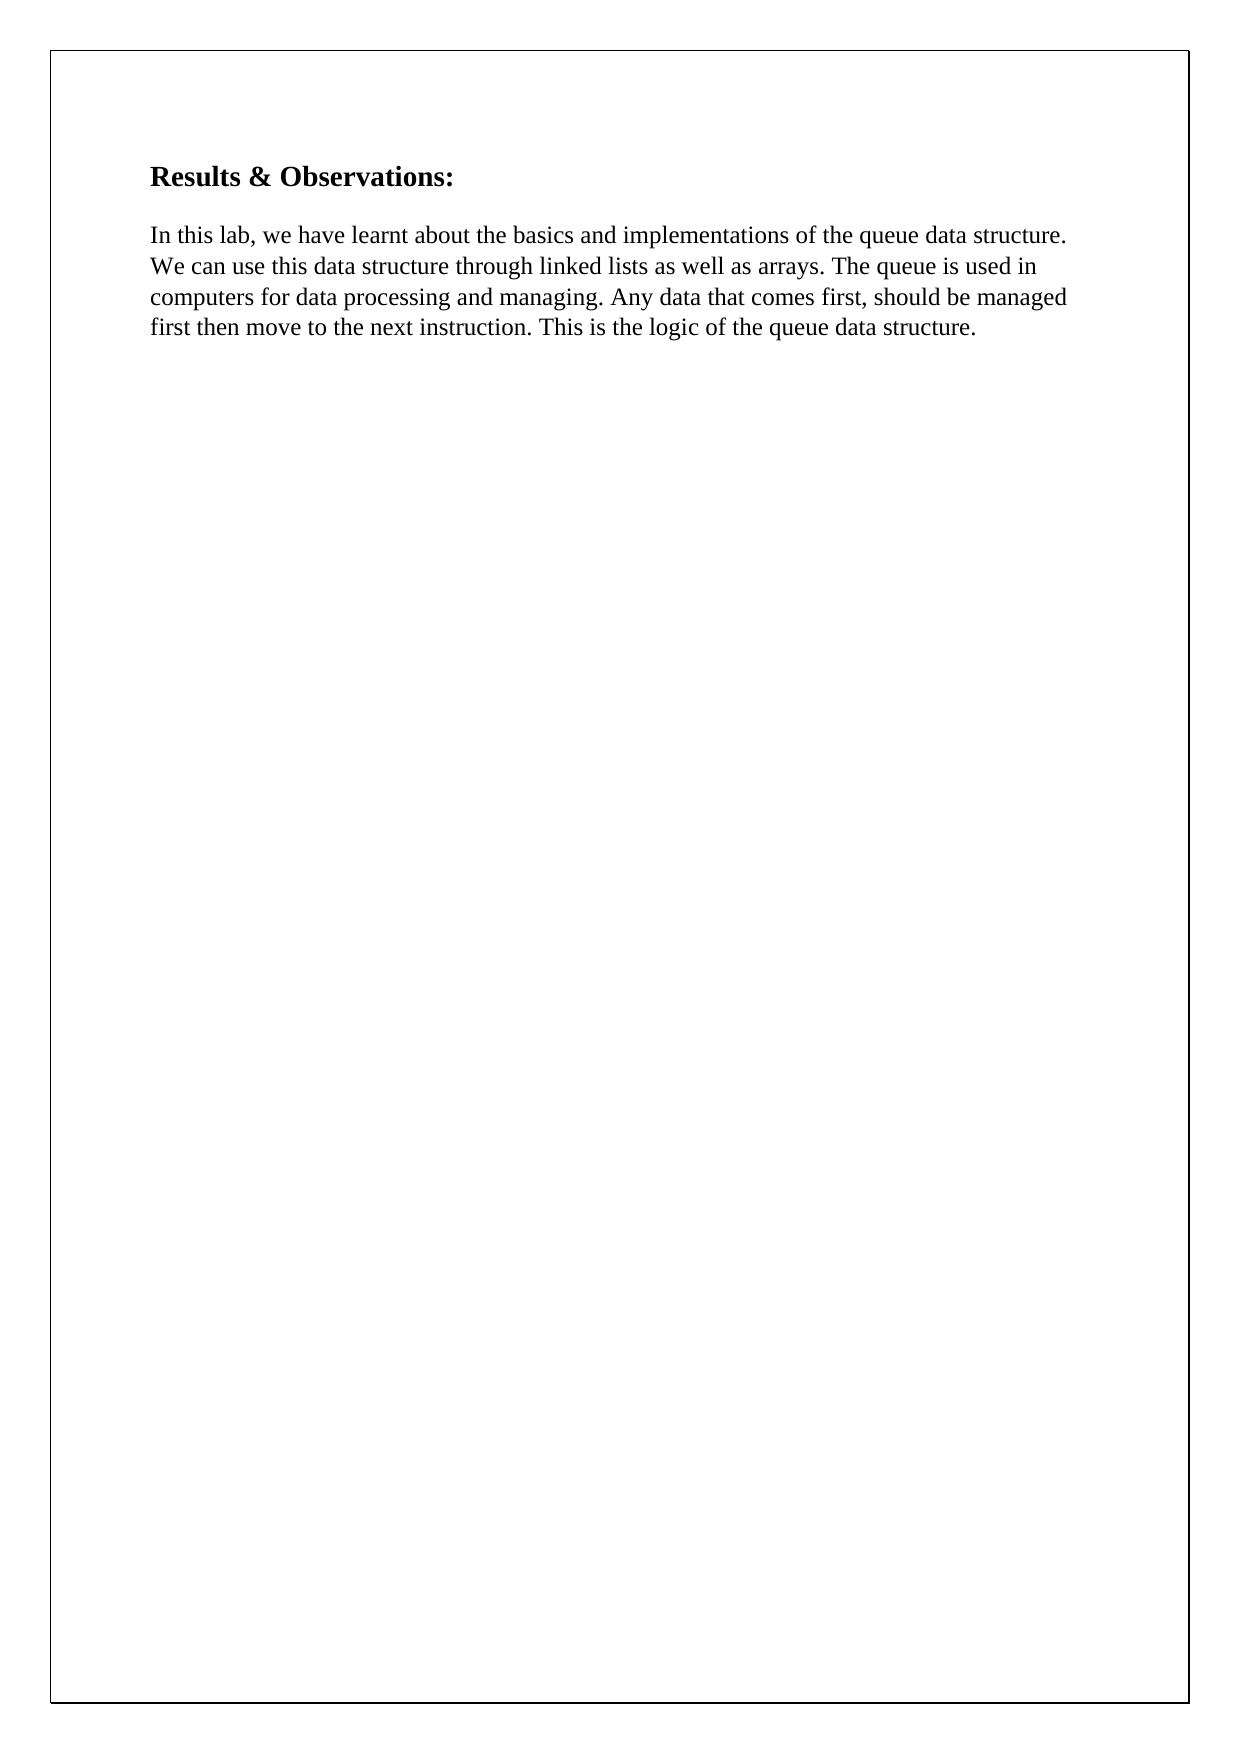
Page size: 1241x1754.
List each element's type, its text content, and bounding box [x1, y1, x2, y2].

text Results & Observations: [150, 159, 1089, 193]
text In this lab, we have learnt about the basics and implementations of the queue data structure. We can use this data structure through linked lists as well as arrays. The queue is used in computers for data processing and managing. Any data that comes first, should be managed first then move to the next instruction. This is the logic of the queue data structure. [150, 220, 1089, 341]
